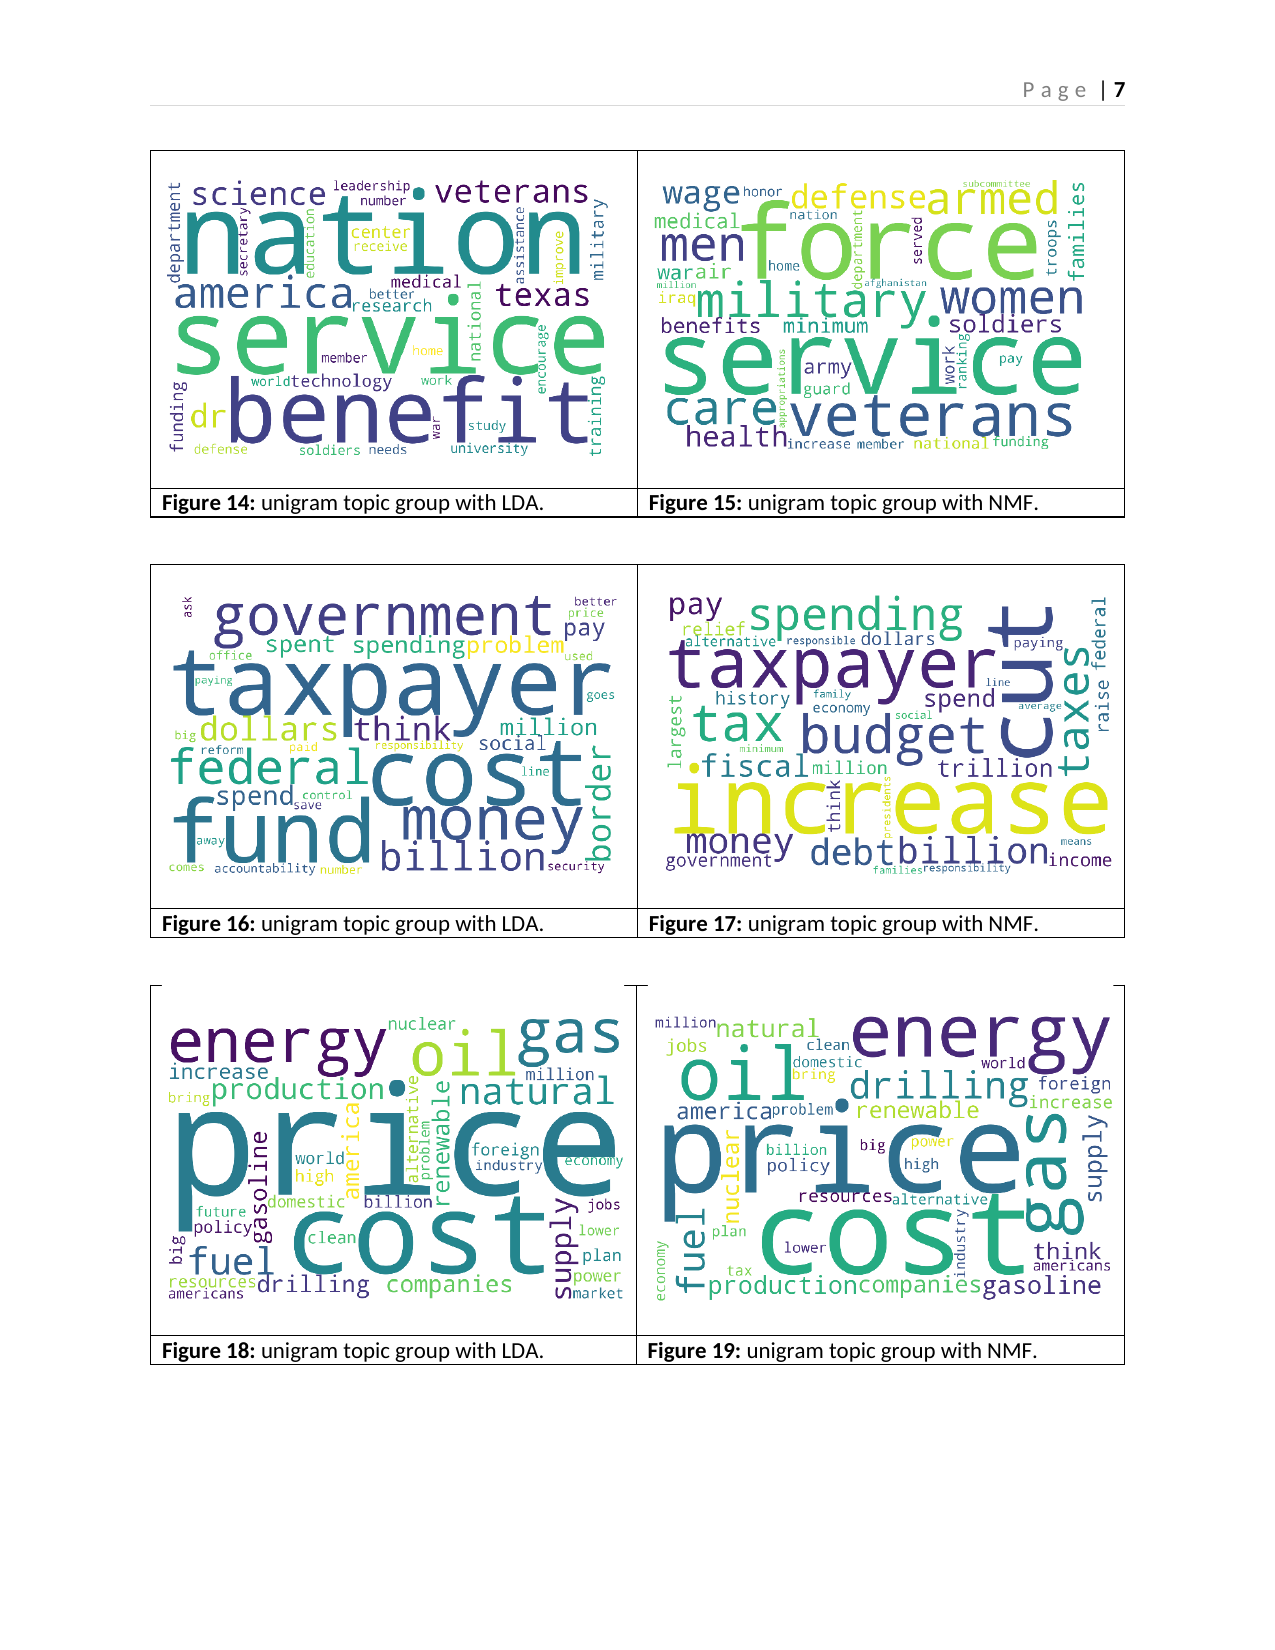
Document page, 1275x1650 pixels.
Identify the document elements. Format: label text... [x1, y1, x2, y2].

table_cell Figure 18: unigram topic group with LDA. [151, 1336, 636, 1364]
table_cell Figure 19: unigram topic group with NMF. [637, 1336, 1124, 1364]
table_header [151, 151, 161, 487]
table_header [638, 565, 1124, 908]
picture [161, 985, 625, 1333]
picture [161, 151, 611, 488]
table_header [151, 565, 161, 908]
table_header [611, 151, 637, 487]
table_header [1114, 986, 1124, 1335]
table_header [637, 986, 647, 1335]
table_cell Figure 15: unigram topic group with NMF. [638, 489, 1124, 516]
picture [161, 565, 618, 908]
table_header [638, 151, 1124, 487]
picture [647, 985, 1114, 1335]
table_header [151, 986, 636, 1335]
table_cell Figure 14: unigram topic group with LDA. [151, 489, 637, 516]
table_header [618, 565, 637, 908]
table_cell Figure 16: unigram topic group with LDA. [151, 909, 637, 937]
picture [648, 151, 1089, 481]
picture [659, 565, 1114, 906]
table_cell Figure 17: unigram topic group with NMF. [638, 909, 1124, 937]
